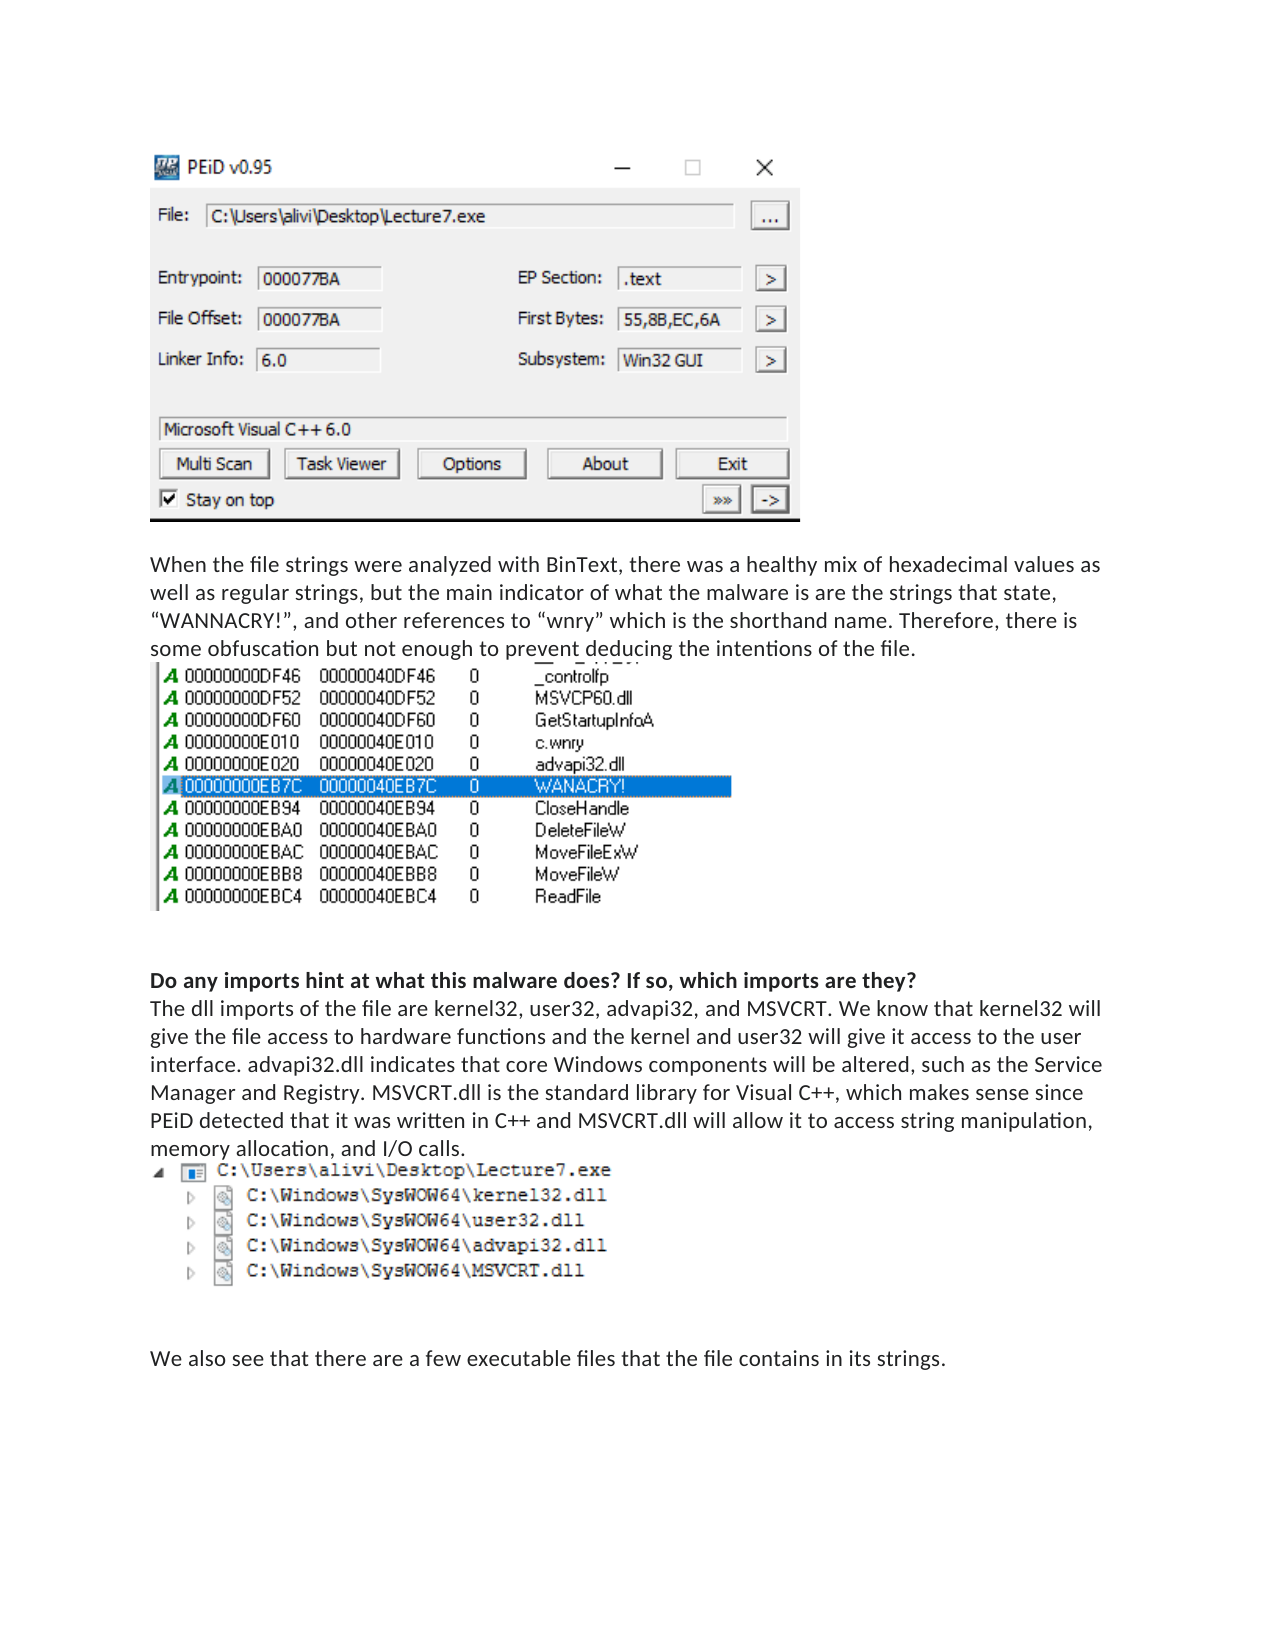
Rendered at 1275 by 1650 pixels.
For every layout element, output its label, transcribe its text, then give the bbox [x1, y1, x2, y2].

text The dll imports of the file are kernel32, user32, advapi32, and MSVCRT. We know that kernel32 will give the file access to hardware functions and the kernel and user32 will give it access to the user interface. advapi32.dll indicates that core Windows components will be altered, such as the Service Manager and Registry. MSVCRT.dll is the standard library for Visual C++, which makes sense since PEiD detected that it was written in C++ and MSVCRT.dll will allow it to access string manipulation, memory allocation, and I/O calls. [150, 994, 1125, 1163]
text Do any imports hint at what this malware does? If so, which imports are they? [150, 966, 1125, 994]
picture [150, 662, 732, 911]
text We also see that there are a few executable files that the file contains in its strings. [150, 1344, 1125, 1372]
picture [150, 1162, 654, 1316]
picture [150, 150, 800, 522]
text When the file strings were analyzed with BinText, there was a healthy mix of hexadecimal values as well as regular strings, but the main indicator of what the malware is are the strings that state, “WANNACRY!”, and other references to “wnry” which is the shorthand name. Therefore, there is some obfuscation but not enough to prevent deducing the intentions of the file. [150, 550, 1125, 662]
